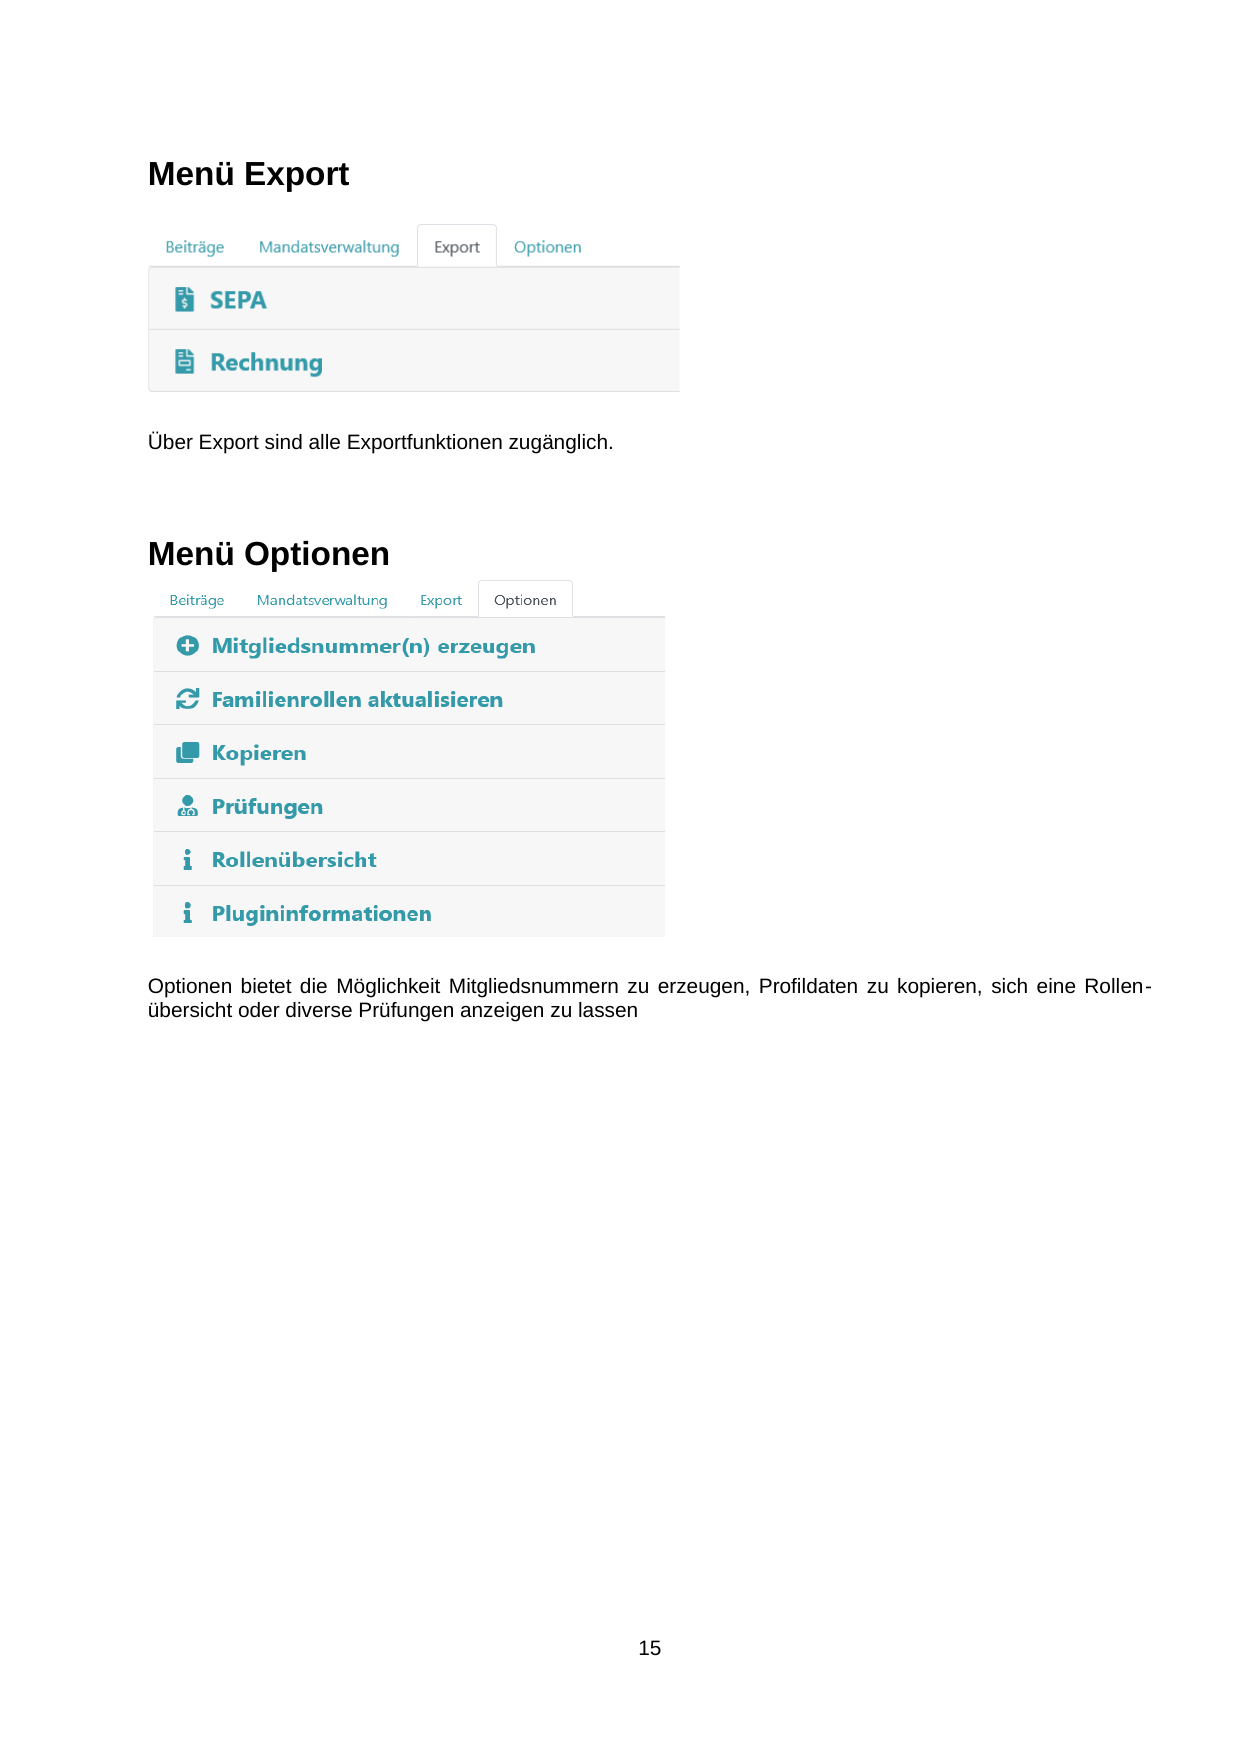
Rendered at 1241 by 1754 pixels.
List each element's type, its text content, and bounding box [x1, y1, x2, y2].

picture [153, 580, 665, 937]
picture [148, 224, 680, 394]
text Über Export sind alle Exportfunktionen zugänglich. [148, 430, 1152, 454]
subtitle Menü Export [148, 154, 1152, 192]
text Optionen bietet die Möglichkeit Mitgliedsnummern zu erzeugen, Profildaten zu kopieren, sich eine Rollenübersicht oder diverse Prüfungen anzeigen zu lassen [148, 973, 1152, 1021]
subtitle Menü Optionen [148, 534, 1152, 573]
